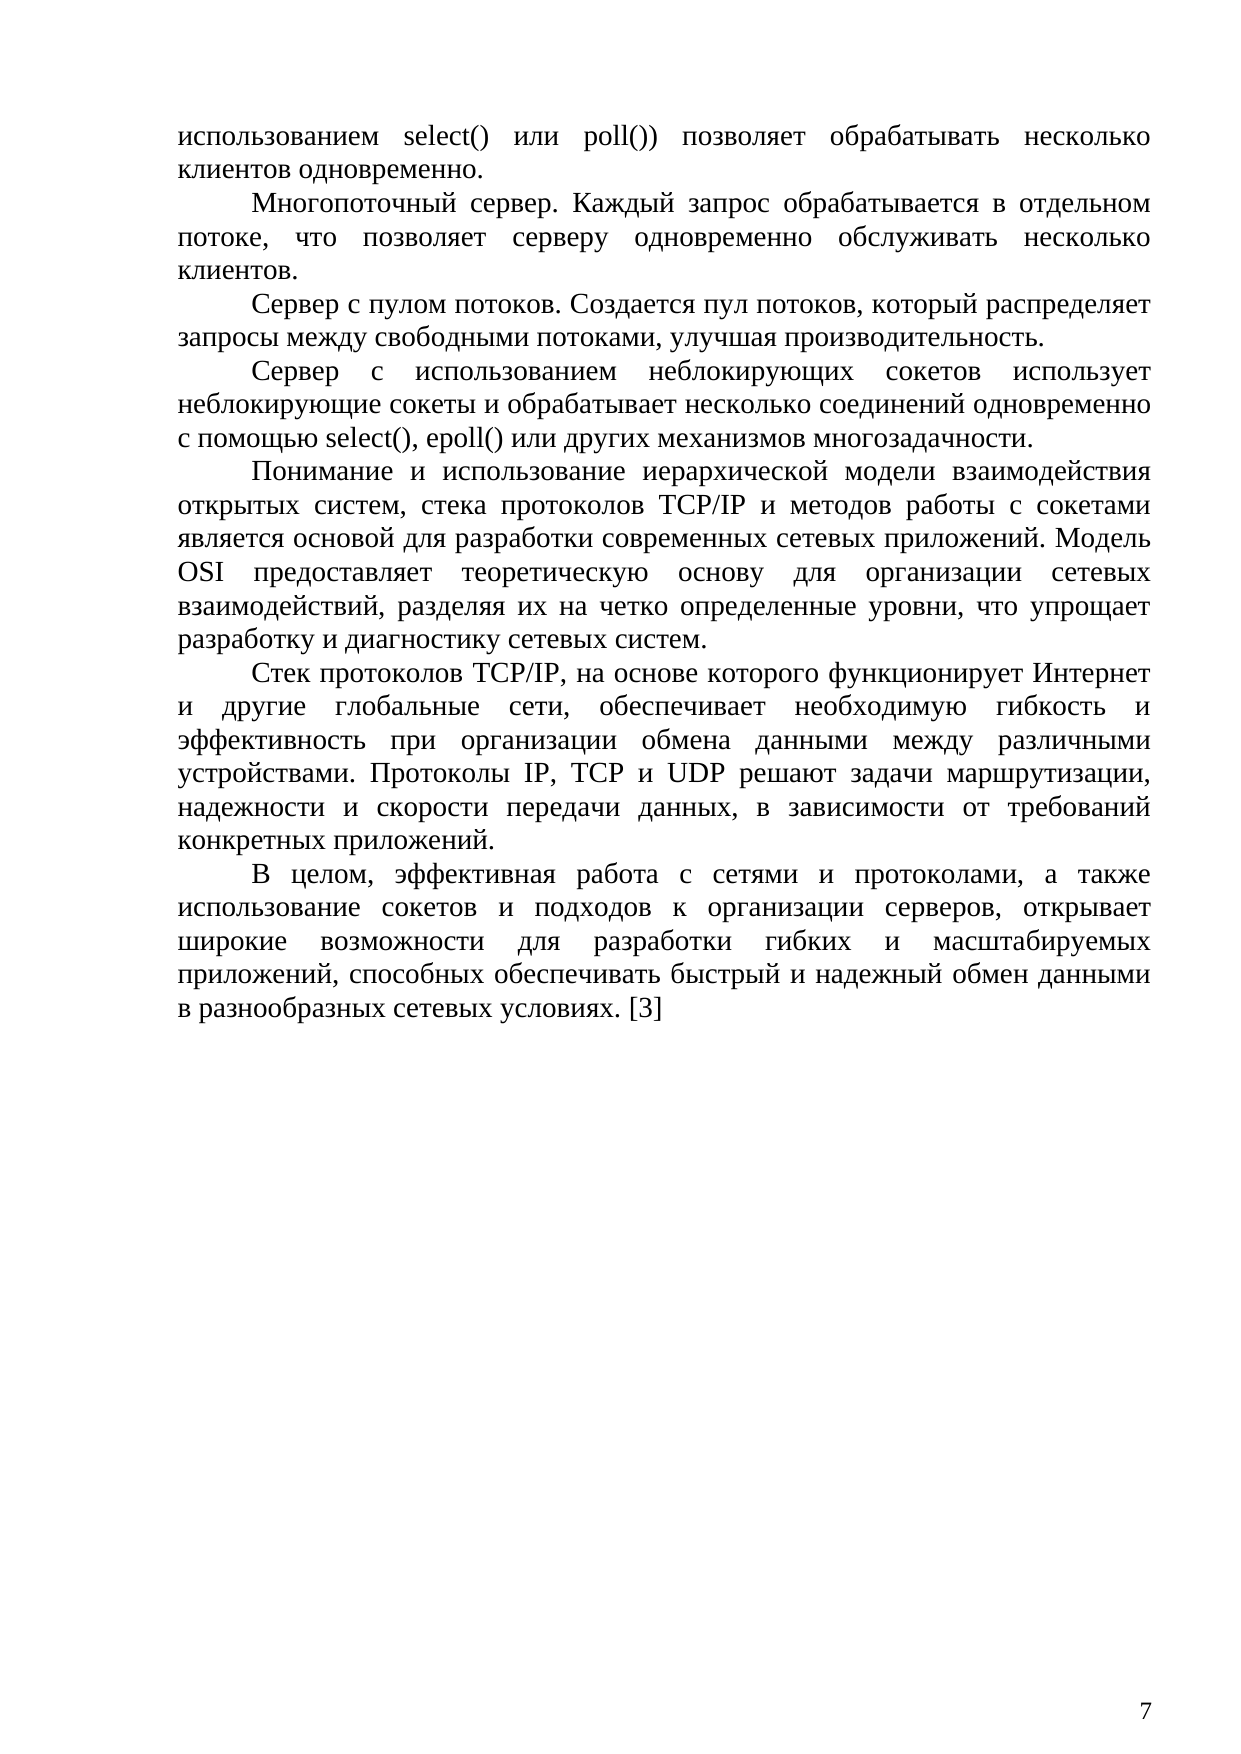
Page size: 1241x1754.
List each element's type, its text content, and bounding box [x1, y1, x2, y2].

text В целом, эффективная работа с сетями и протоколами, а также использование сокетов и подходов к организации серверов, открывает широкие возможности для разработки гибких и масштабируемых приложений, способных обеспечивать быстрый и надежный обмен данными в разнообразных сетевых условиях. [3] [177, 856, 1152, 1024]
text Понимание и использование иерархической модели взаимодействия открытых систем, стека протоколов TCP/IP и методов работы с сокетами является основой для разработки современных сетевых приложений. Модель OSI предоставляет теоретическую основу для организации сетевых взаимодействий, разделяя их на четко определенные уровни, что упрощает разработку и диагностику сетевых систем. [177, 453, 1152, 655]
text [177, 118, 1152, 185]
text Сервер с использованием неблокирующих сокетов использует неблокирующие сокеты и обрабатывает несколько соединений одновременно с помощью select(), epoll() или других механизмов многозадачности. [177, 353, 1152, 453]
text Стек протоколов TCP/IP, на основе которого функционирует Интернет и другие глобальные сети, обеспечивает необходимую гибкость и эффективность при организации обмена данными между различными устройствами. Протоколы IP, TCP и UDP решают задачи маршрутизации, надежности и скорости передачи данных, в зависимости от требований конкретных приложений. [177, 655, 1152, 856]
text Многопоточный сервер. Каждый запрос обрабатывается в отдельном потоке, что позволяет серверу одновременно обслуживать несколько клиентов. [177, 185, 1152, 286]
text Сервер с пулом потоков. Создается пул потоков, который распределяет запросы между свободными потоками, улучшая производительность. [177, 286, 1152, 353]
